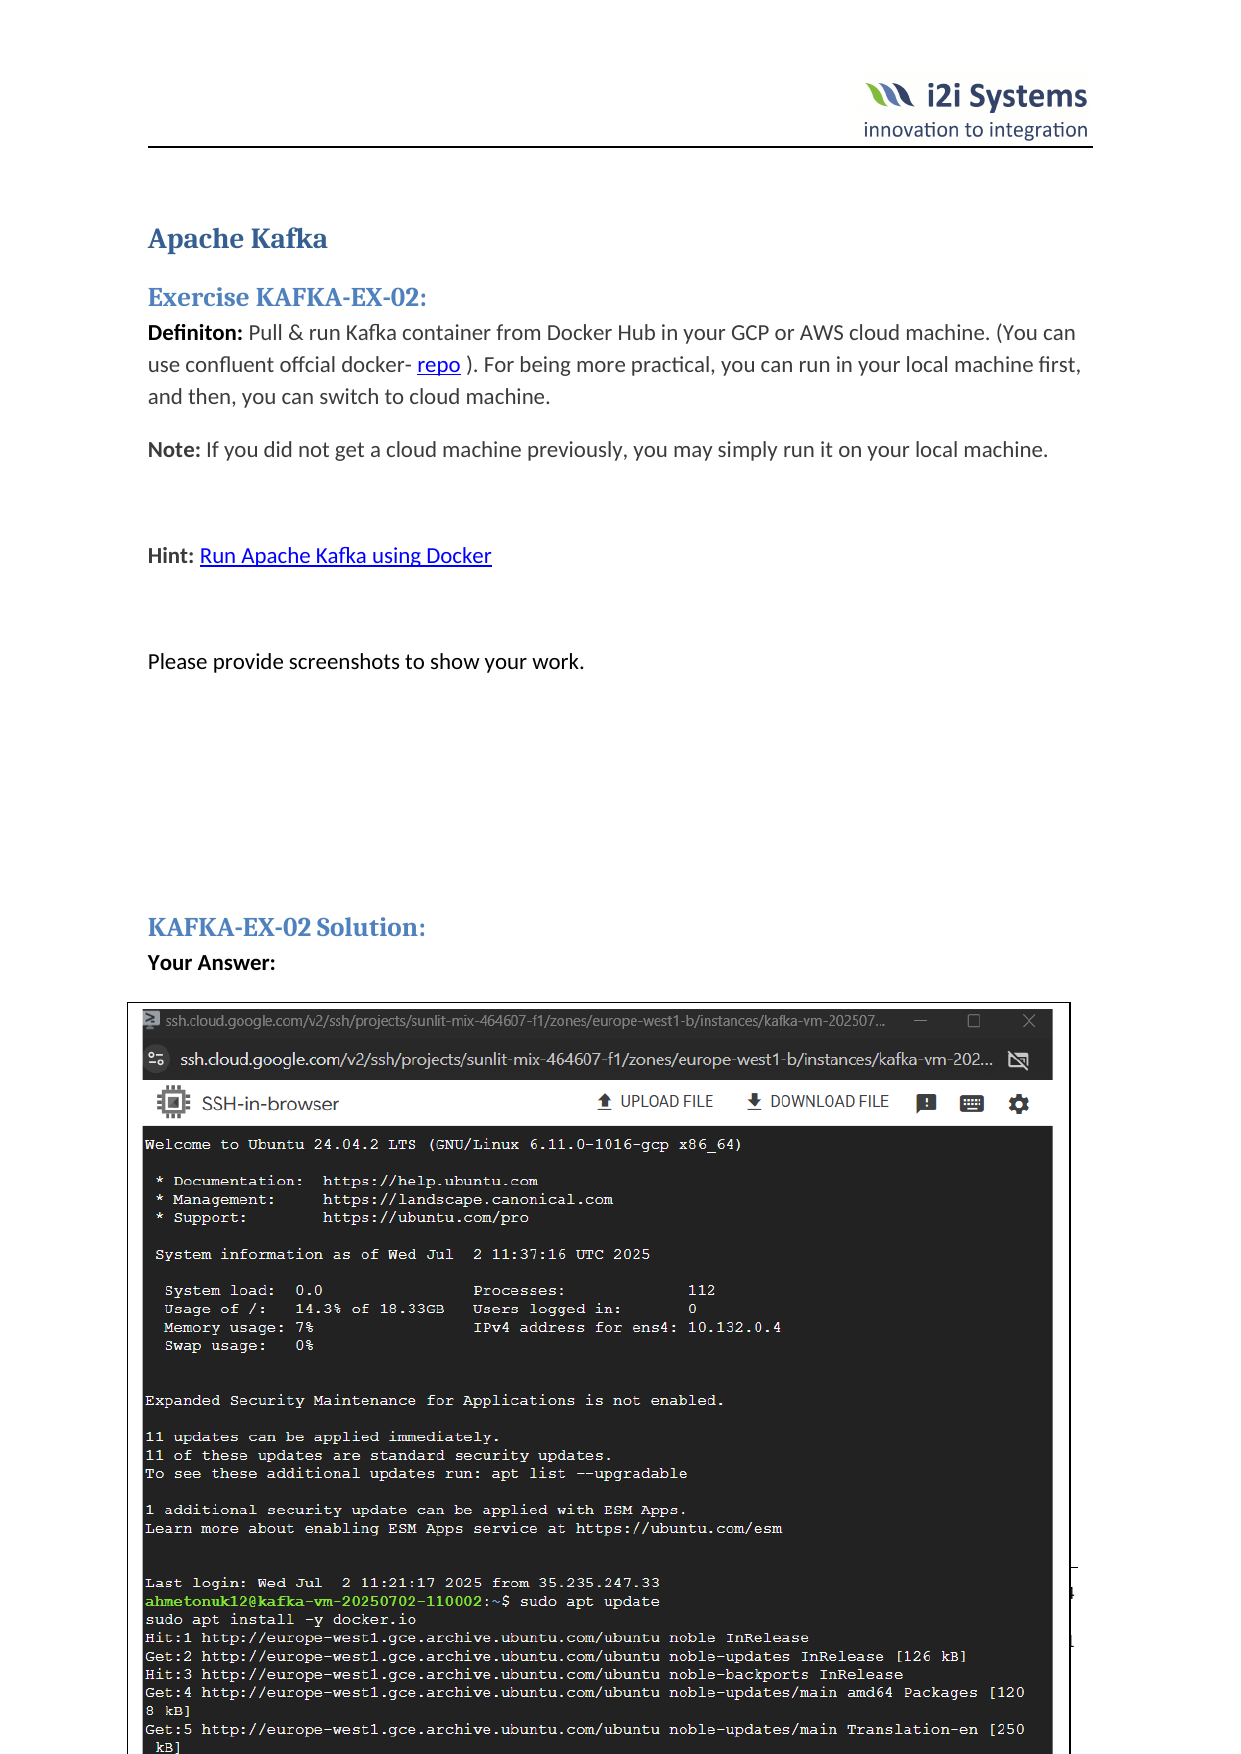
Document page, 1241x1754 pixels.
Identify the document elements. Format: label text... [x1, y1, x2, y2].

subtitle Exercise KAFKA-EX-02: [148, 282, 1093, 313]
text Definiton: Pull & run Kafka container from Docker Hub in your GCP or AWS cloud machine. (You can use confluent oﬀcial docker- repo ). For being more practical, you can run in your local machine first, and then, you can switch to cloud machine. [148, 318, 1093, 410]
subtitle Apache Kafka [148, 222, 1093, 256]
picture [142, 1009, 1053, 1754]
text Please provide screenshots to show your work. [148, 647, 1093, 675]
picture [857, 73, 1094, 145]
text Hint: Run Apache Kafka using Docker [148, 541, 1093, 569]
subtitle KAFKA-EX-02 Solution: [148, 912, 1093, 943]
text Your Answer: [148, 948, 1093, 976]
text Note: If you did not get a cloud machine previously, you may simply run it on your local machine. [148, 435, 1093, 463]
